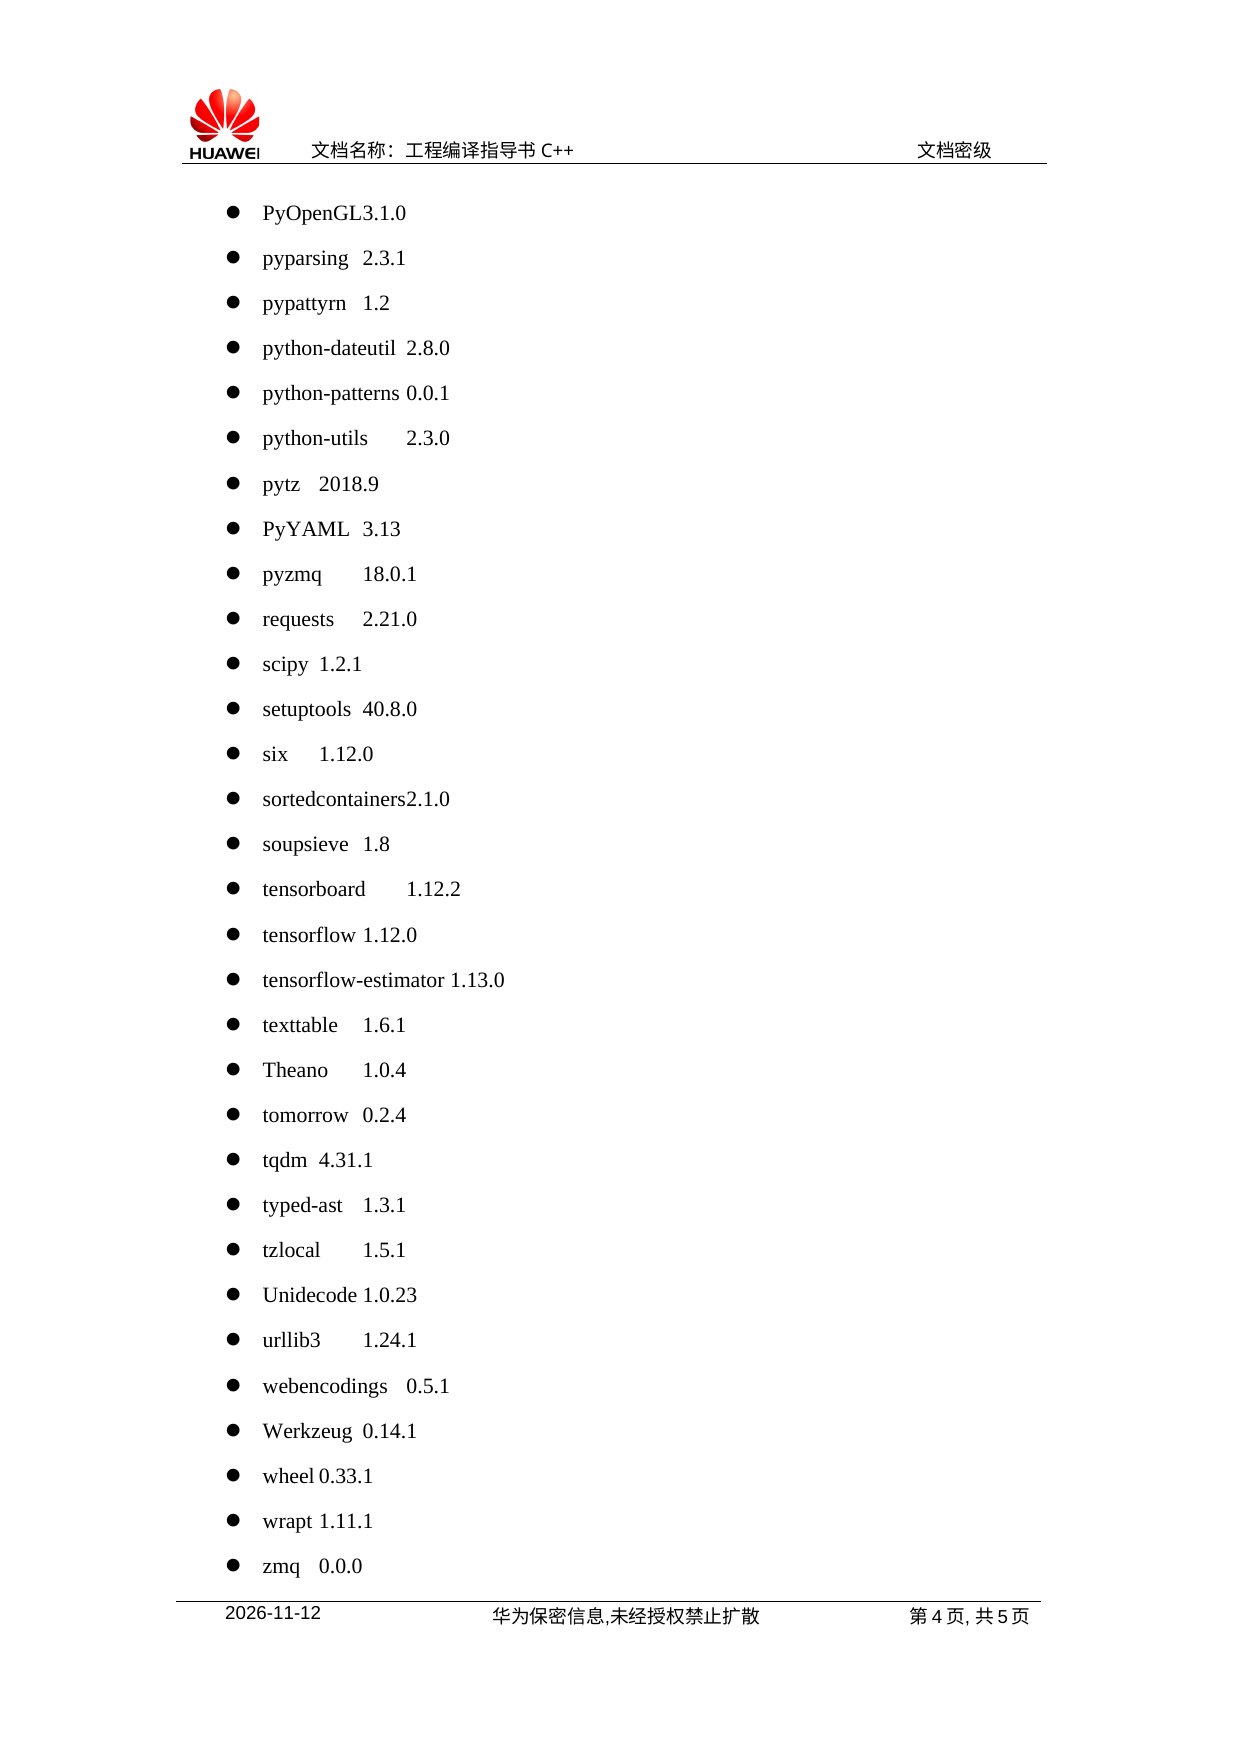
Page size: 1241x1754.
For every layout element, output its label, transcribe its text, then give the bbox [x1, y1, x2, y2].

list urllib3 1.24.1 [225, 1324, 1053, 1356]
list pytz 2018.9 [225, 467, 1053, 499]
picture [190, 89, 260, 159]
list tensorflow-estimator 1.13.0 [225, 963, 1053, 996]
list tzlocal 1.5.1 [225, 1234, 1053, 1266]
list scipy 1.2.1 [225, 647, 1053, 680]
list python-patterns 0.0.1 [225, 377, 1053, 409]
list python-utils 2.3.0 [225, 422, 1053, 454]
list typed-ast 1.3.1 [225, 1188, 1053, 1221]
list pyparsing 2.3.1 [225, 241, 1053, 274]
list tqdm 4.31.1 [225, 1143, 1053, 1176]
list tensorboard 1.12.2 [225, 873, 1053, 905]
list requests 2.21.0 [225, 602, 1053, 635]
list tomorrow 0.2.4 [225, 1098, 1053, 1131]
list texttable 1.6.1 [225, 1008, 1053, 1041]
list wheel 0.33.1 [225, 1459, 1053, 1492]
list tensorflow 1.12.0 [225, 918, 1053, 950]
list six 1.12.0 [225, 737, 1053, 770]
list PyYAML 3.13 [225, 512, 1053, 544]
list pyzmq 18.0.1 [225, 557, 1053, 589]
list sortedcontainers 2.1.0 [225, 783, 1053, 815]
list Werkzeug 0.14.1 [225, 1414, 1053, 1447]
list PyOpenGL 3.1.0 [225, 196, 1053, 229]
list Unidecode 1.0.23 [225, 1279, 1053, 1311]
list setuptools 40.8.0 [225, 692, 1053, 725]
list wrapt 1.11.1 [225, 1504, 1053, 1537]
list python-dateutil 2.8.0 [225, 332, 1053, 364]
list Theano 1.0.4 [225, 1053, 1053, 1086]
list zmq 0.0.0 [225, 1549, 1053, 1582]
list webencodings 0.5.1 [225, 1369, 1053, 1401]
list soupsieve 1.8 [225, 828, 1053, 860]
list pypattyrn 1.2 [225, 286, 1053, 319]
